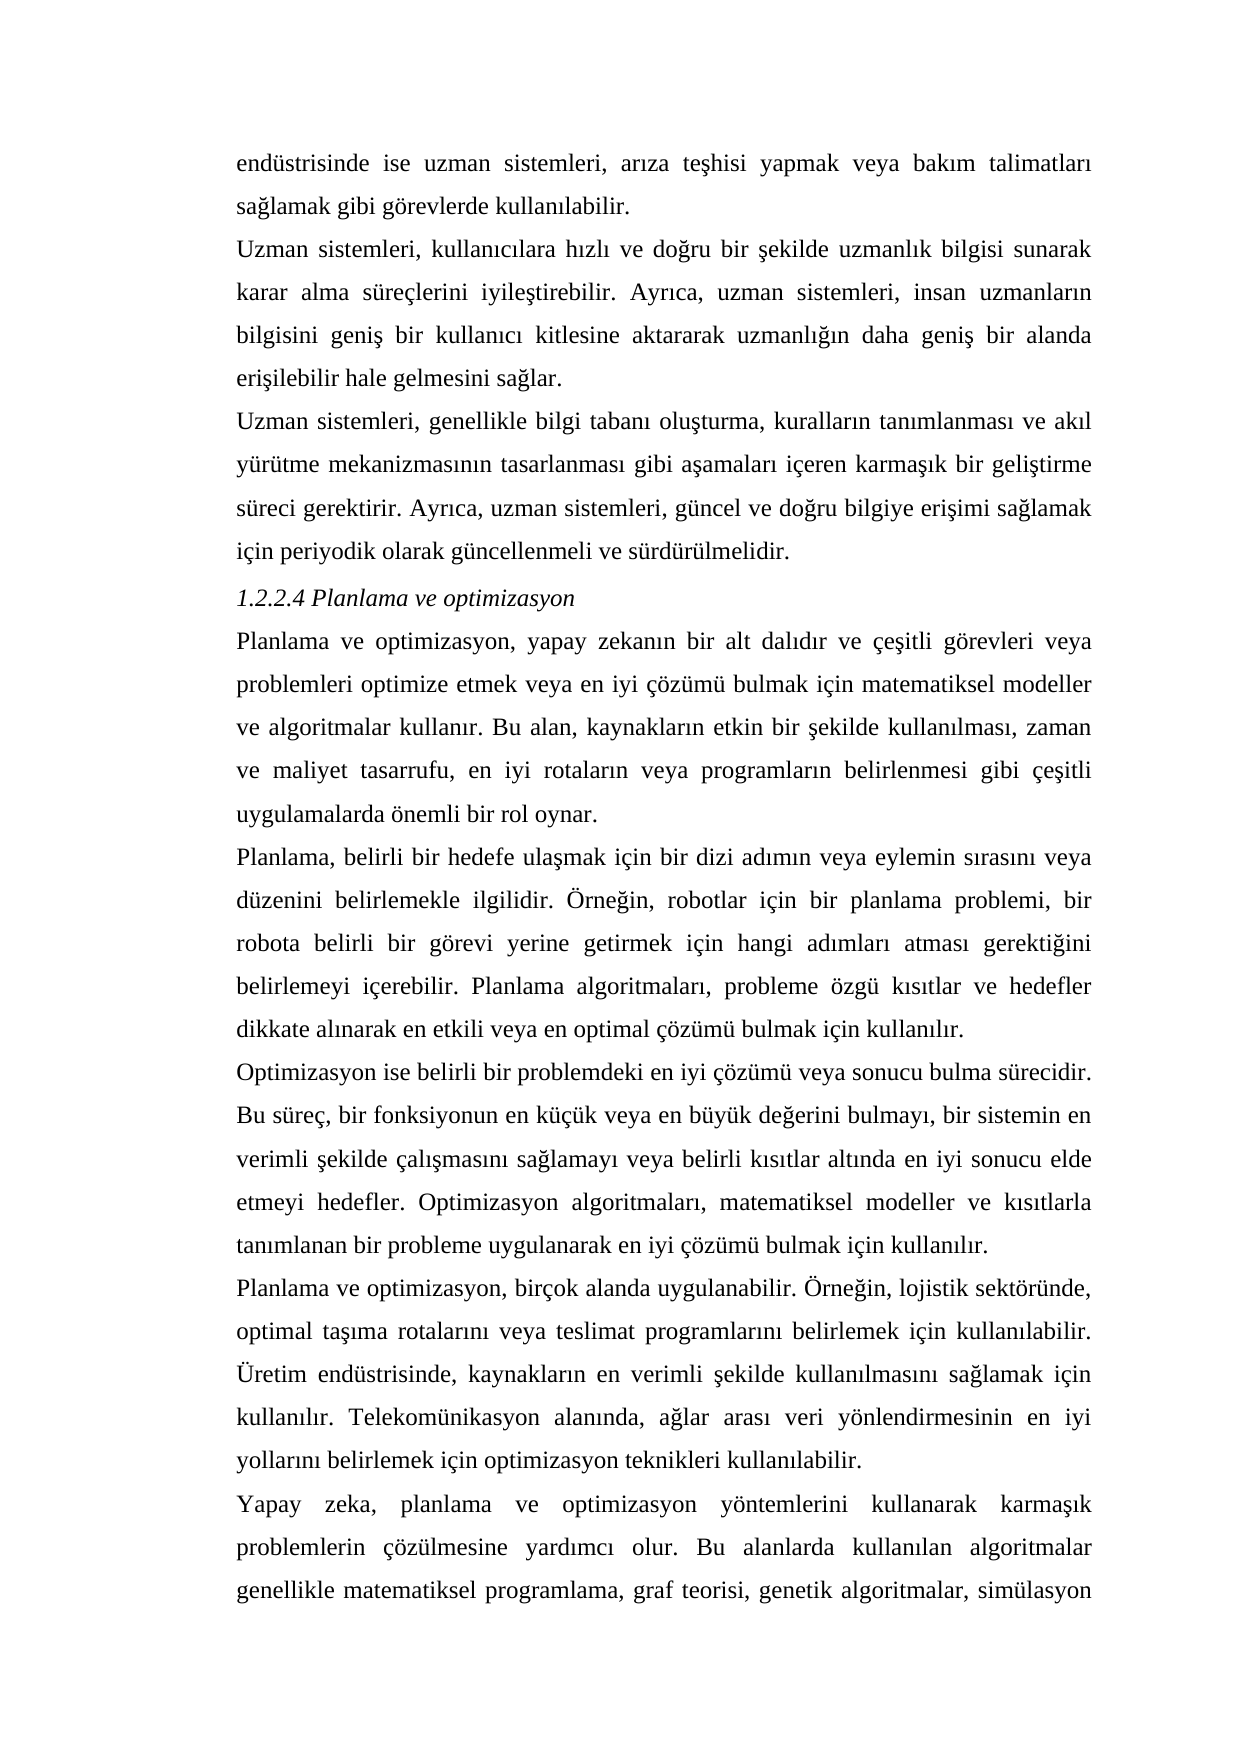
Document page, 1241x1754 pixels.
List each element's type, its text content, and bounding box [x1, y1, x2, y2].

subtitle 1.2.2.4 Planlama ve optimizasyon [236, 583, 1092, 612]
text Planlama ve optimizasyon, yapay zekanın bir alt dalıdır ve çeşitli görevleri veya problemleri optimize etmek veya en iyi çözümü bulmak için matematiksel modeller ve algoritmalar kullanır. Bu alan, kaynakların etkin bir şekilde kullanılması, zaman ve maliyet tasarrufu, en iyi rotaların veya programların belirlenmesi gibi çeşitli uygulamalarda önemli bir rol oynar. [236, 626, 1092, 827]
text Planlama ve optimizasyon, birçok alanda uygulanabilir. Örneğin, lojistik sektöründe, optimal taşıma rotalarını veya teslimat programlarını belirlemek için kullanılabilir. Üretim endüstrisinde, kaynakların en verimli şekilde kullanılmasını sağlamak için kullanılır. Telekomünikasyon alanında, ağlar arası veri yönlendirmesinin en iyi yollarını belirlemek için optimizasyon teknikleri kullanılabilir. [236, 1273, 1092, 1474]
text Uzman sistemleri, genellikle bilgi tabanı oluşturma, kuralların tanımlanması ve akıl yürütme mekanizmasının tasarlanması gibi aşamaları içeren karmaşık bir geliştirme süreci gerektirir. Ayrıca, uzman sistemleri, güncel ve doğru bilgiye erişimi sağlamak için periyodik olarak güncellenmeli ve sürdürülmelidir. [236, 406, 1092, 564]
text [236, 148, 1092, 219]
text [236, 1489, 1092, 1604]
text Optimizasyon ise belirli bir problemdeki en iyi çözümü veya sonucu bulma sürecidir. Bu süreç, bir fonksiyonun en küçük veya en büyük değerini bulmayı, bir sistemin en verimli şekilde çalışmasını sağlamayı veya belirli kısıtlar altında en iyi sonucu elde etmeyi hedefler. Optimizasyon algoritmaları, matematiksel modeller ve kısıtlarla tanımlanan bir probleme uygulanarak en iyi çözümü bulmak için kullanılır. [236, 1057, 1092, 1259]
text Uzman sistemleri, kullanıcılara hızlı ve doğru bir şekilde uzmanlık bilgisi sunarak karar alma süreçlerini iyileştirebilir. Ayrıca, uzman sistemleri, insan uzmanların bilgisini geniş bir kullanıcı kitlesine aktararak uzmanlığın daha geniş bir alanda erişilebilir hale gelmesini sağlar. [236, 234, 1092, 392]
text Planlama, belirli bir hedefe ulaşmak için bir dizi adımın veya eylemin sırasını veya düzenini belirlemekle ilgilidir. Örneğin, robotlar için bir planlama problemi, bir robota belirli bir görevi yerine getirmek için hangi adımları atması gerektiğini belirlemeyi içerebilir. Planlama algoritmaları, probleme özgü kısıtlar ve hedefler dikkate alınarak en etkili veya en optimal çözümü bulmak için kullanılır. [236, 842, 1092, 1043]
